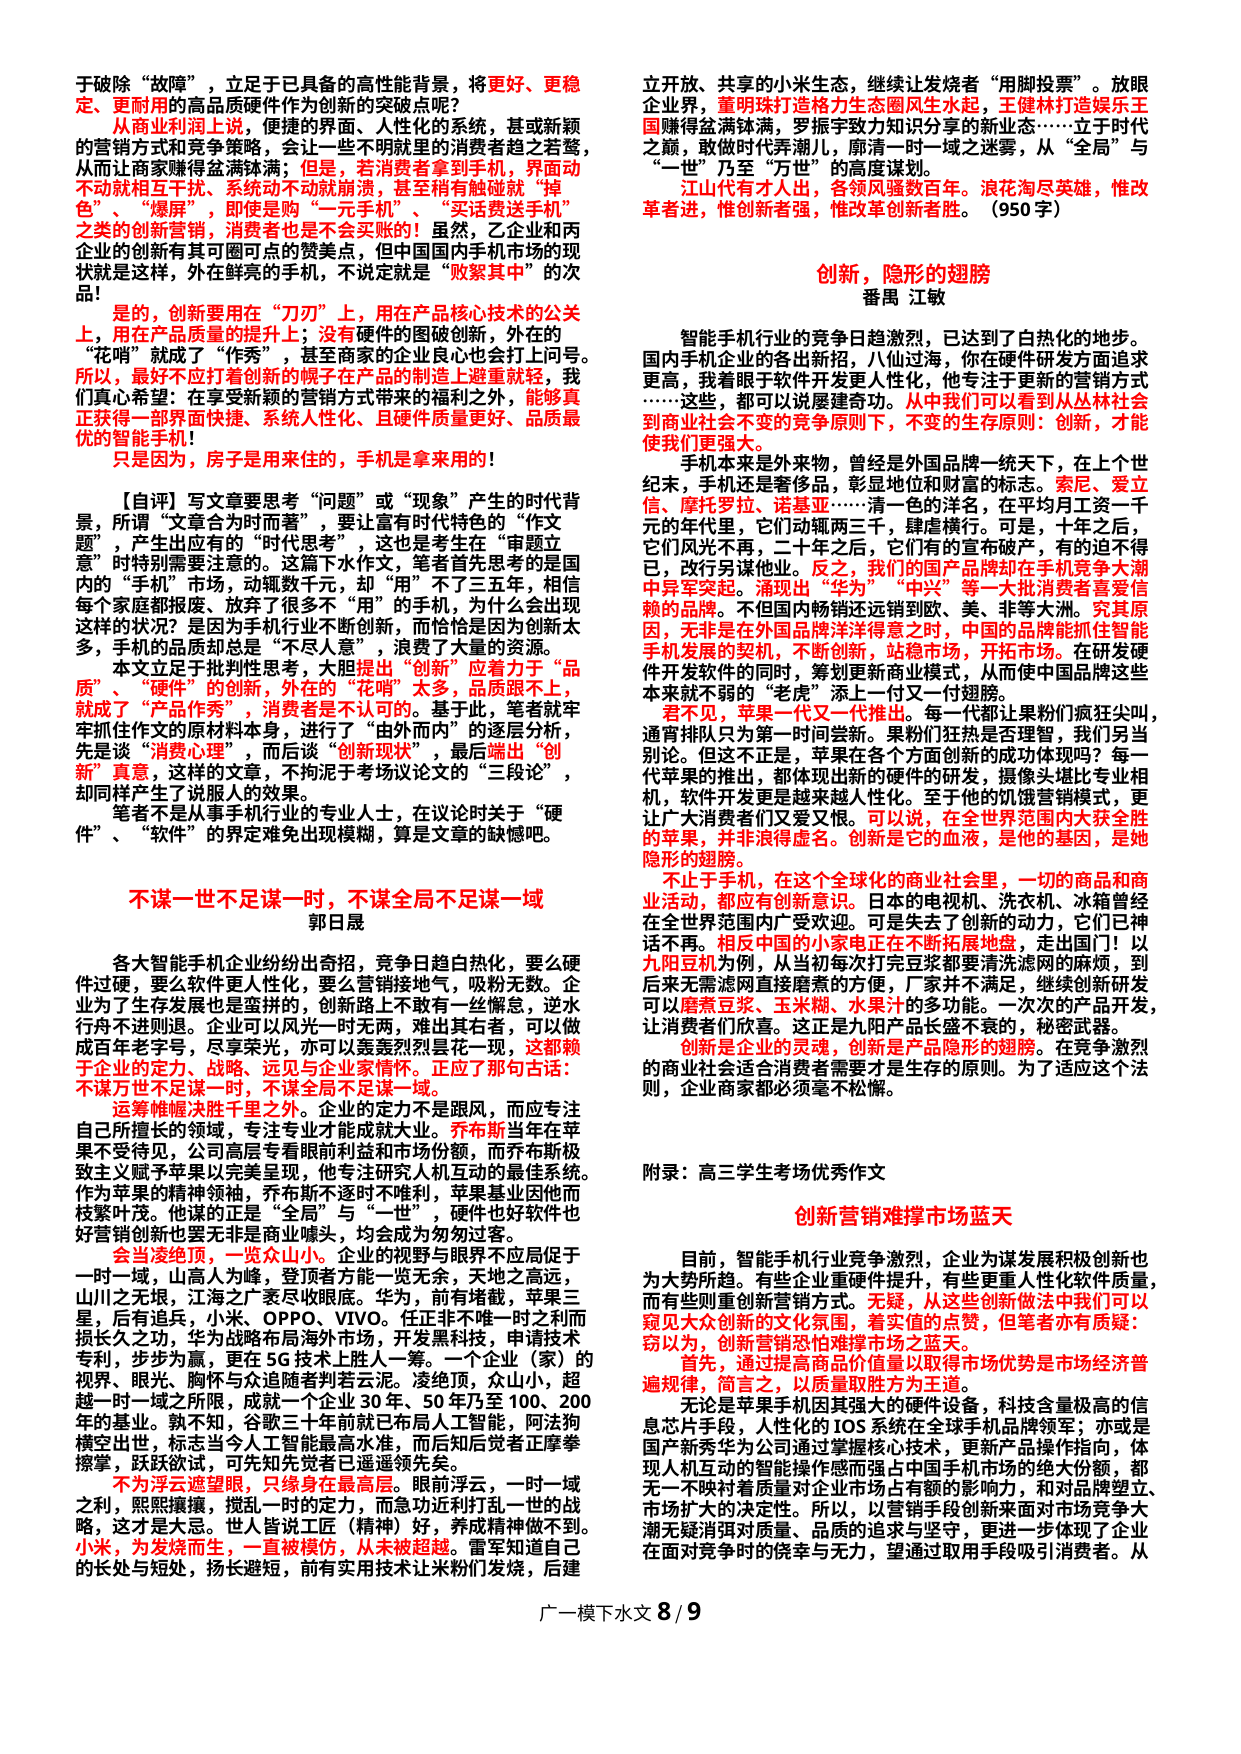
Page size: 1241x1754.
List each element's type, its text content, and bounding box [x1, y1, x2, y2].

text 创新是企业的灵魂，创新是产品隐形的翅膀。在竞争激烈的商业社会适合消费者需要才是生存的原则。为了适应这个法则，企业商家都必须毫不松懈。 [642, 1037, 1165, 1100]
text 【自评】写文章要思考“问题”或“现象”产生的时代背景，所谓“文章合为时而著”，要让富有时代特色的“作文题”，产生出应有的“时代思考”，这也是考生在“审题立意”时特别需要注意的。这篇下水作文，笔者首先思考的是国内的“手机”市场，动辄数千元，却“用”不了三五年，相信每个家庭都报废、放弃了很多不“用”的手机，为什么会出现这样的状况？是因为手机行业不断创新，而恰恰是因为创新太多，手机的品质却总是“不尽人意”，浪费了大量的资源。 [75, 492, 598, 658]
text 不为浮云遮望眼，只缘身在最高层。眼前浮云，一时一域之利，熙熙攘攘，搅乱一时的定力，而急功近利打乱一世的战略，这才是大忌。世人皆说工匠（精神）好，养成精神做不到。小米，为发烧而生，一直被模仿，从未被超越。雷军知道自己的长处与短处，扬长避短，前有实用技术让米粉们发烧，后建立开放、共享的小米生态，继续让发烧者“用脚投票”。放眼企业界，董明珠打造格力生态圈风生水起，王健林打造娱乐王国赚得盆满钵满，罗振宇致力知识分享的新业态……立于时代之巅，敢做时代弄潮儿，廓清一时一域之迷雾，从“全局”与“一世”乃至“万世”的高度谋划。 [642, 75, 1165, 179]
text 手机本来是外来物，曾经是外国品牌一统天下，在上个世纪末，手机还是奢侈品，彰显地位和财富的标志。索尼、爱立信、摩托罗拉、诺基亚……清一色的洋名，在平均月工资一千元的年代里，它们动辄两三千，肆虐横行。可是，十年之后，它们风光不再，二十年之后，它们有的宣布破产，有的迫不得已，改行另谋他业。反之，我们的国产品牌却在手机竞争大潮中异军突起。涌现出“华为”“中兴”等一大批消费者喜爱信赖的品牌。不但国内畅销还远销到欧、美、非等大洲。究其原因，无非是在外国品牌洋洋得意之时，中国的品牌能抓住智能手机发展的契机，不断创新，站稳市场，开拓市场。在研发硬件开发软件的同时，筹划更新商业模式，从而使中国品牌这些本来就不弱的“老虎”添上一付又一付翅膀。 [642, 454, 1165, 704]
text 不止于手机，在这个全球化的商业社会里，一切的商品和商业活动，都应有创新意识。日本的电视机、洗衣机、冰箱曾经在全世界范围内广受欢迎。可是失去了创新的动力，它们已神话不再。相反中国的小家电正在不断拓展地盘，走出国门！以九阳豆机为例，从当初每次打完豆浆都要清洗滤网的麻烦，到后来无需滤网直接磨煮的方便，厂家并不满足，继续创新研发可以磨煮豆浆、玉米糊、水果汁的多功能。一次次的产品开发，让消费者们欣喜。这正是九阳产品长盛不衰的，秘密武器。 [642, 871, 1165, 1037]
text 不为浮云遮望眼，只缘身在最高层。眼前浮云，一时一域之利，熙熙攘攘，搅乱一时的定力，而急功近利打乱一世的战略，这才是大忌。世人皆说工匠（精神）好，养成精神做不到。小米，为发烧而生，一直被模仿，从未被超越。雷军知道自己的长处与短处，扬长避短，前有实用技术让米粉们发烧，后建立开放、共享的小米生态，继续让发烧者“用脚投票”。放眼企业界，董明珠打造格力生态圈风生水起，王健林打造娱乐王国赚得盆满钵满，罗振宇致力知识分享的新业态……立于时代之巅，敢做时代弄潮儿，廓清一时一域之迷雾，从“全局”与“一世”乃至“万世”的高度谋划。 [75, 1475, 598, 1579]
text 君不见，苹果一代又一代推出。每一代都让果粉们疯狂尖叫，通宵排队只为第一时间尝新。果粉们狂热是否理智，我们另当别论。但这不正是，苹果在各个方面创新的成功体现吗？每一代苹果的推出，都体现出新的硬件的研发，摄像头堪比专业相机，软件开发更是越来越人性化。至于他的饥饿营销模式，更让广大消费者们又爱又恨。可以说，在全世界范围内大获全胜的苹果，并非浪得虚名。创新是它的血液，是他的基因，是她隐形的翅膀。 [642, 704, 1165, 871]
text 江山代有才人出，各领风骚数百年。浪花淘尽英雄，惟改革者进，惟创新者强，惟改革创新者胜。（950字） [642, 179, 1165, 221]
text 创新，隐形的翅膀 [642, 262, 1165, 287]
text 不谋一世不足谋一时，不谋全局不足谋一域 [75, 887, 598, 912]
text 从商业利润上说，便捷的界面、人性化的系统，甚或新颖的营销方式和竞争策略，会让一些不明就里的消费者趋之若鹜，从而让商家赚得盆满钵满；但是，若消费者拿到手机，界面动不动就相互干扰、系统动不动就崩溃，甚至稍有触碰就“掉色”、“爆屏”，即使是购“一元手机”、“买话费送手机”之类的创新营销，消费者也是不会买账的！虽然，乙企业和丙企业的创新有其可圈可点的赞美点，但中国国内手机市场的现状就是这样，外在鲜亮的手机，不说定就是“败絮其中”的次品！ [75, 117, 598, 304]
text 目前，智能手机行业竞争激烈，企业为谋发展积极创新也为大势所趋。有些企业重硬件提升，有些更重人性化软件质量，而有些则重创新营销方式。无疑，从这些创新做法中我们可以窥见大众创新的文化氛围，着实值的点赞，但笔者亦有质疑：窃以为，创新营销恐怕难撑市场之蓝天。 [642, 1250, 1165, 1354]
text 创新营销难撑市场蓝天 [642, 1204, 1165, 1229]
text 是的，创新要用在“刀刃”上，用在产品核心技术的公关上，用在产品质量的提升上；没有硬件的图破创新，外在的“花哨”就成了“作秀”，甚至商家的企业良心也会打上问号。所以，最好不应打着创新的幌子在产品的制造上避重就轻，我们真心希望：在享受新颖的营销方式带来的福利之外，能够真正获得一部界面快捷、系统人性化、且硬件质量更好、品质最优的智能手机！ [75, 304, 598, 450]
text 只是因为，房子是用来住的，手机是拿来用的！ [75, 450, 598, 471]
text 笔者不是从事手机行业的专业人士，在议论时关于“硬件”、“软件”的界定难免出现模糊，算是文章的缺憾吧。 [75, 804, 598, 846]
text 各大智能手机企业纷纷出奇招，竞争日趋白热化，要么硬件过硬，要么软件更人性化，要么营销接地气，吸粉无数。企业为了生存发展也是蛮拼的，创新路上不敢有一丝懈怠，逆水行舟不进则退。企业可以风光一时无两，难出其右者，可以做成百年老字号，尽享荣光，亦可以轰轰烈烈昙花一现，这都赖于企业的定力、战略、远见与企业家情怀。正应了那句古话：不谋万世不足谋一时，不谋全局不足谋一域。 [75, 954, 598, 1100]
text 智能手机行业的竞争日趋激烈，已达到了白热化的地步。国内手机企业的各出新招，八仙过海，你在硬件研发方面追求更高，我着眼于软件开发更人性化，他专注于更新的营销方式……这些，都可以说屡建奇功。从中我们可以看到从丛林社会到商业社会不变的竞争原则下，不变的生存原则：创新，才能使我们更强大。 [642, 329, 1165, 454]
text 运筹帷幄决胜千里之外。企业的定力不是跟风，而应专注自己所擅长的领域，专注专业才能成就大业。乔布斯当年在苹果不受待见，公司高层专看眼前利益和市场份额，而乔布斯极致主义赋予苹果以完美呈现，他专注研究人机互动的最佳系统。作为苹果的精神领袖，乔布斯不逐时不唯利，苹果基业因他而枝繁叶茂。他谋的正是“全局”与“一世”，硬件也好软件也好营销创新也罢无非是商业噱头，均会成为匆匆过客。 [75, 1100, 598, 1246]
text 附录：高三学生考场优秀作文 [642, 1162, 1165, 1183]
text 郭日晟 [75, 912, 598, 933]
text 番禺 江敏 [642, 287, 1165, 308]
text 会当凌绝顶，一览众山小。企业的视野与眼界不应局促于一时一域，山高人为峰，登顶者方能一览无余，天地之高远，山川之无垠，江海之广袤尽收眼底。华为，前有堵截，苹果三星，后有追兵，小米、OPPO、VIVO。任正非不唯一时之利而损长久之功，华为战略布局海外市场，开发黑科技，申请技术专利，步步为赢，更在5G技术上胜人一筹。一个企业（家）的视界、眼光、胸怀与众追随者判若云泥。凌绝顶，众山小，超越一时一域之所限，成就一个企业30年、50年乃至100、200年的基业。孰不知，谷歌三十年前就已布局人工智能，阿法狗横空出世，标志当今人工智能最高水准，而后知后觉者正摩拳擦掌，跃跃欲试，可先知先觉者已遥遥领先矣。 [75, 1246, 598, 1475]
text 本文立足于批判性思考，大胆提出“创新”应着力于“品质”、“硬件”的创新，外在的“花哨”太多，品质跟不上，就成了“产品作秀”，消费者是不认可的。基于此，笔者就牢牢抓住作文的原材料本身，进行了“由外而内”的逐层分析，先是谈“消费心理”，而后谈“创新现状”，最后端出“创新”真意，这样的文章，不拘泥于考场议论文的“三段论”，却同样产生了说服人的效果。 [75, 658, 598, 804]
text 首先，通过提高商品价值量以取得市场优势是市场经济普遍规律，简言之，以质量取胜方为王道。 [642, 1354, 1165, 1396]
